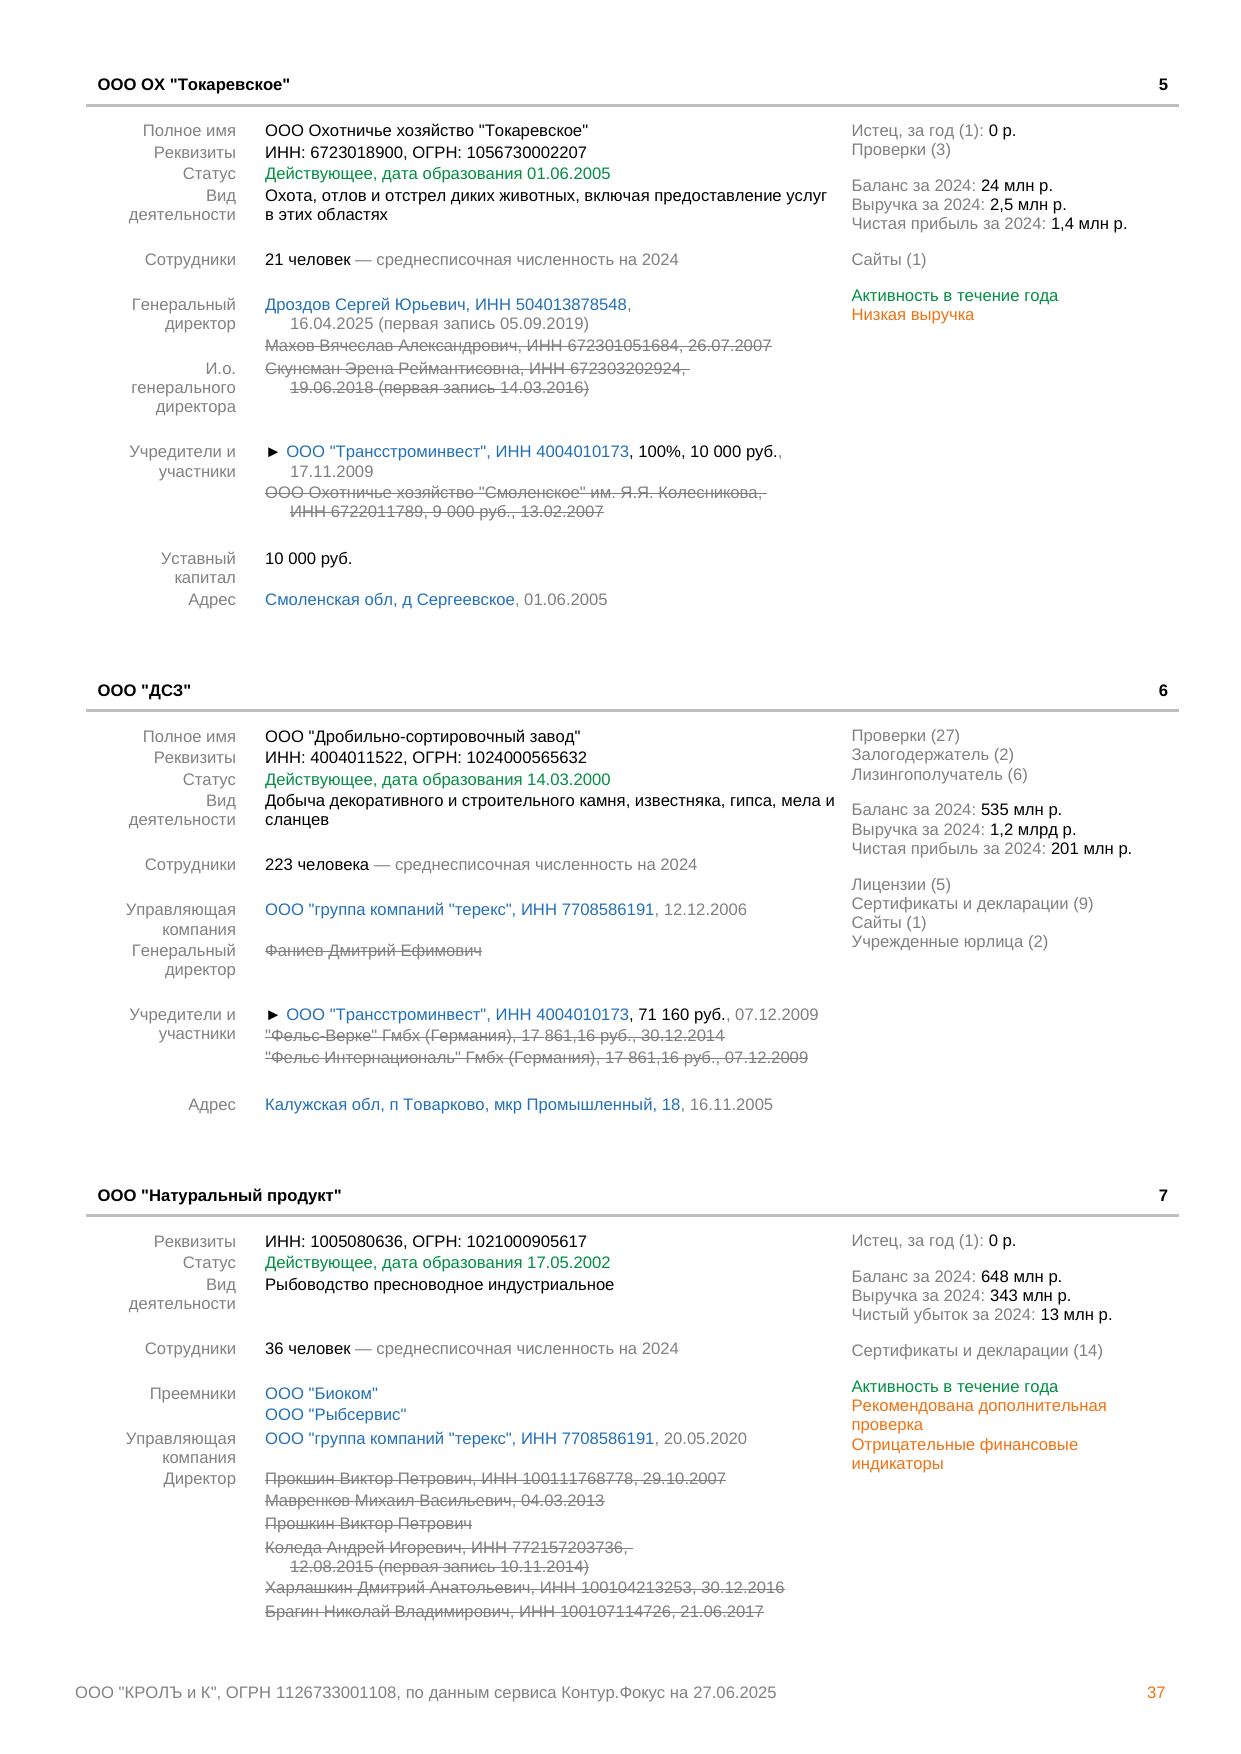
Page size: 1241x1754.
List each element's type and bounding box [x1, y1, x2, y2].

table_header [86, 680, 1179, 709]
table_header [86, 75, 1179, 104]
table_cell [495, 1101, 502, 1110]
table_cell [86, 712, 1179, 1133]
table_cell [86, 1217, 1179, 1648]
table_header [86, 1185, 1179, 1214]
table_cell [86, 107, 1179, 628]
table_cell [558, 1101, 565, 1110]
